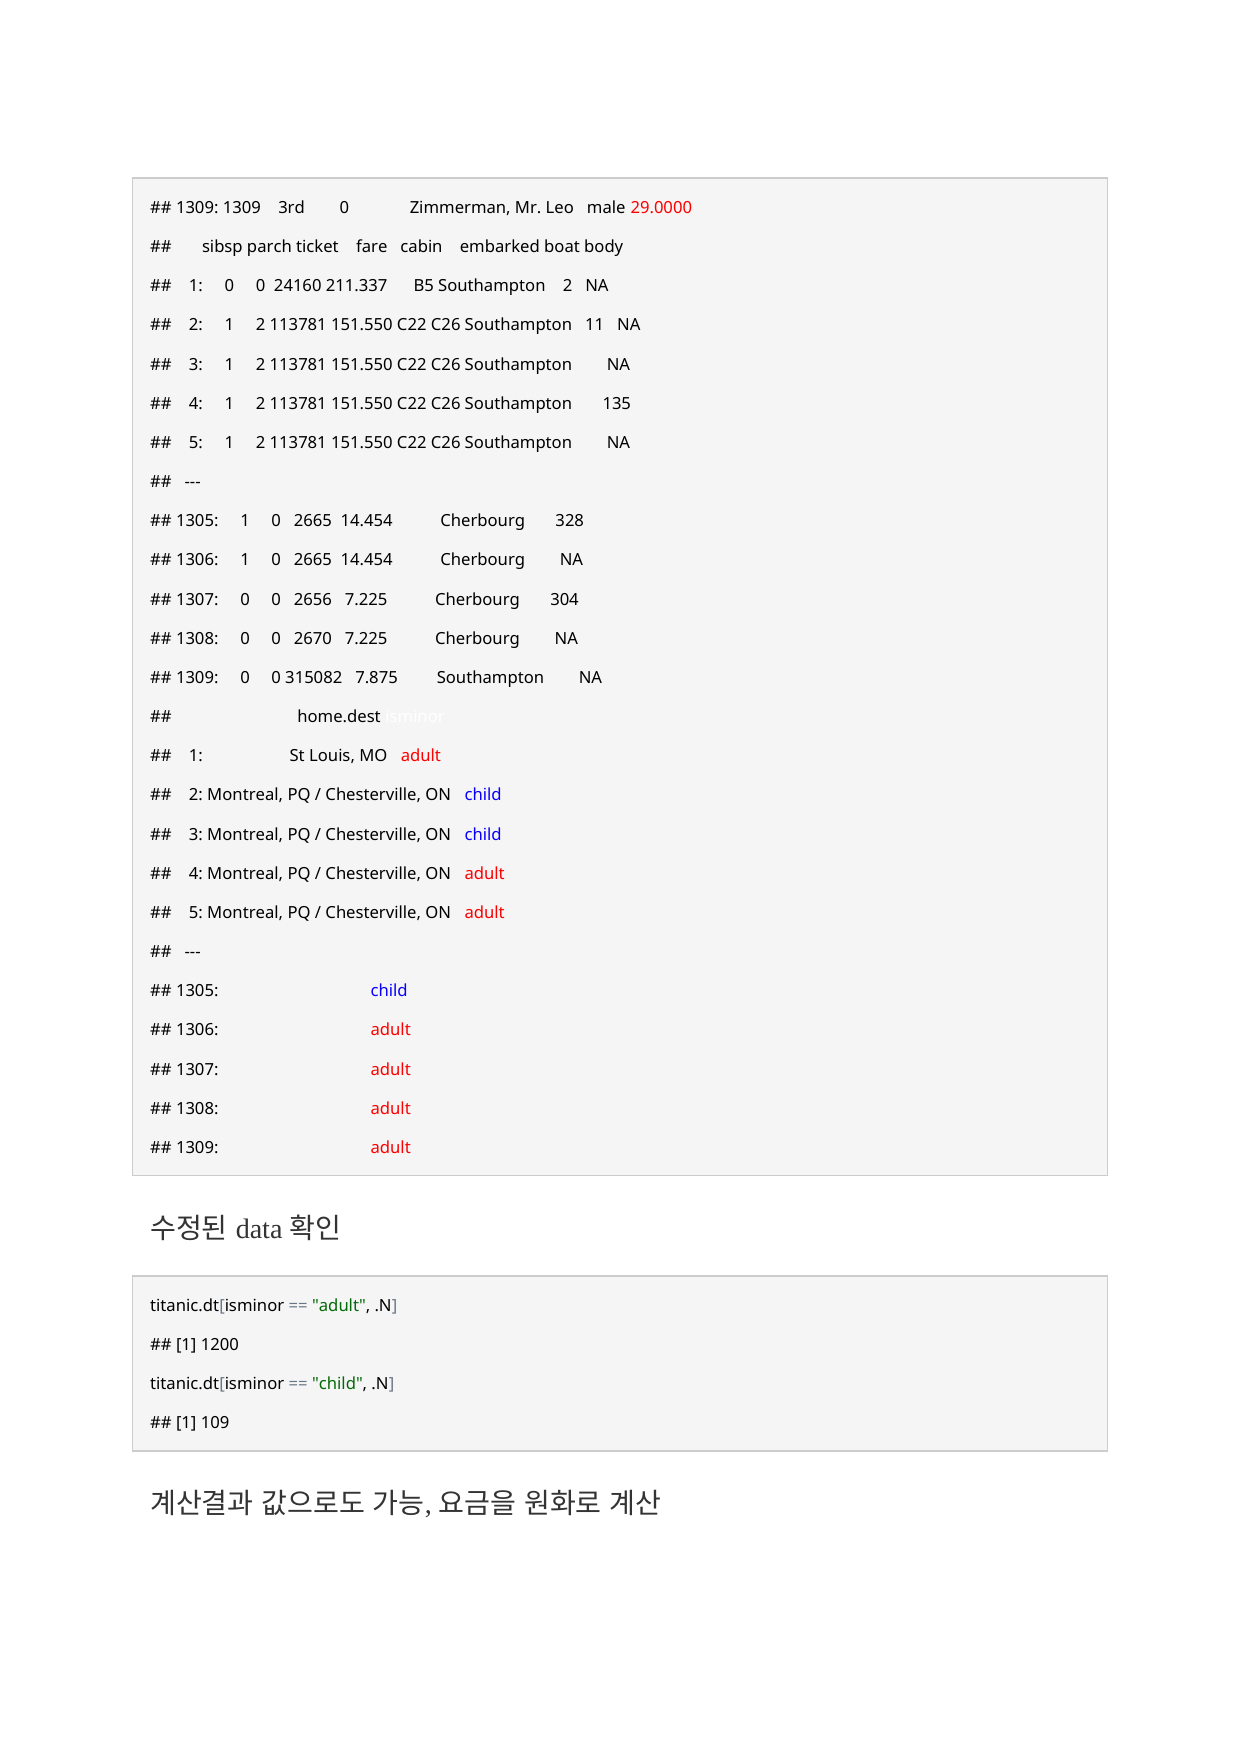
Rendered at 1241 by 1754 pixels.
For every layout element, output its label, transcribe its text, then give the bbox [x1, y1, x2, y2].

text ## 1307: adult [133, 1039, 1107, 1078]
text ## 1309: 0 0 315082 7.875 Southampton NA [133, 647, 1107, 686]
text ## 1305: 1 0 2665 14.454 Cherbourg 328 [133, 491, 1107, 530]
text ## 1308: adult [133, 1078, 1107, 1117]
text ## 1309: 1309 3rd 0 Zimmerman, Mr. Leo male 29.0000 [133, 179, 1107, 216]
text 계산결과 값으로도 가능, 요금을 원화로 계산 [150, 1481, 1090, 1522]
text ## 5: Montreal, PQ / Chesterville, ON adult [133, 882, 1107, 921]
text ## sibsp parch ticket fare cabin embarked boat body [133, 216, 1107, 256]
text ## 1309: adult [133, 1117, 1107, 1175]
text ## 5: 1 2 113781 151.550 C22 C26 Southampton NA [133, 412, 1107, 451]
text 수정된 data 확인 [150, 1206, 1090, 1246]
text ## 1: St Louis, MO adult [133, 726, 1107, 765]
text ## 4: Montreal, PQ / Chesterville, ON adult [133, 843, 1107, 882]
text ## 2: Montreal, PQ / Chesterville, ON child [133, 765, 1107, 804]
text ## home.dest isminor [133, 686, 1107, 726]
text titanic.dt[isminor == "child", .N] [133, 1354, 1107, 1393]
text titanic.dt[isminor == "adult", .N] [133, 1277, 1107, 1314]
text ## 1306: adult [133, 1000, 1107, 1039]
text ## [1] 1200 [133, 1314, 1107, 1354]
text ## --- [133, 921, 1107, 961]
text ## 4: 1 2 113781 151.550 C22 C26 Southampton 135 [133, 373, 1107, 412]
text ## 1306: 1 0 2665 14.454 Cherbourg NA [133, 530, 1107, 569]
text ## [1] 109 [133, 1393, 1107, 1450]
text ## 3: 1 2 113781 151.550 C22 C26 Southampton NA [133, 334, 1107, 373]
text ## 1305: child [133, 961, 1107, 1000]
text ## 1308: 0 0 2670 7.225 Cherbourg NA [133, 608, 1107, 647]
text ## --- [133, 451, 1107, 491]
text ## 3: Montreal, PQ / Chesterville, ON child [133, 804, 1107, 843]
text ## 2: 1 2 113781 151.550 C22 C26 Southampton 11 NA [133, 295, 1107, 334]
text ## 1307: 0 0 2656 7.225 Cherbourg 304 [133, 569, 1107, 608]
text ## 1: 0 0 24160 211.337 B5 Southampton 2 NA [133, 256, 1107, 295]
